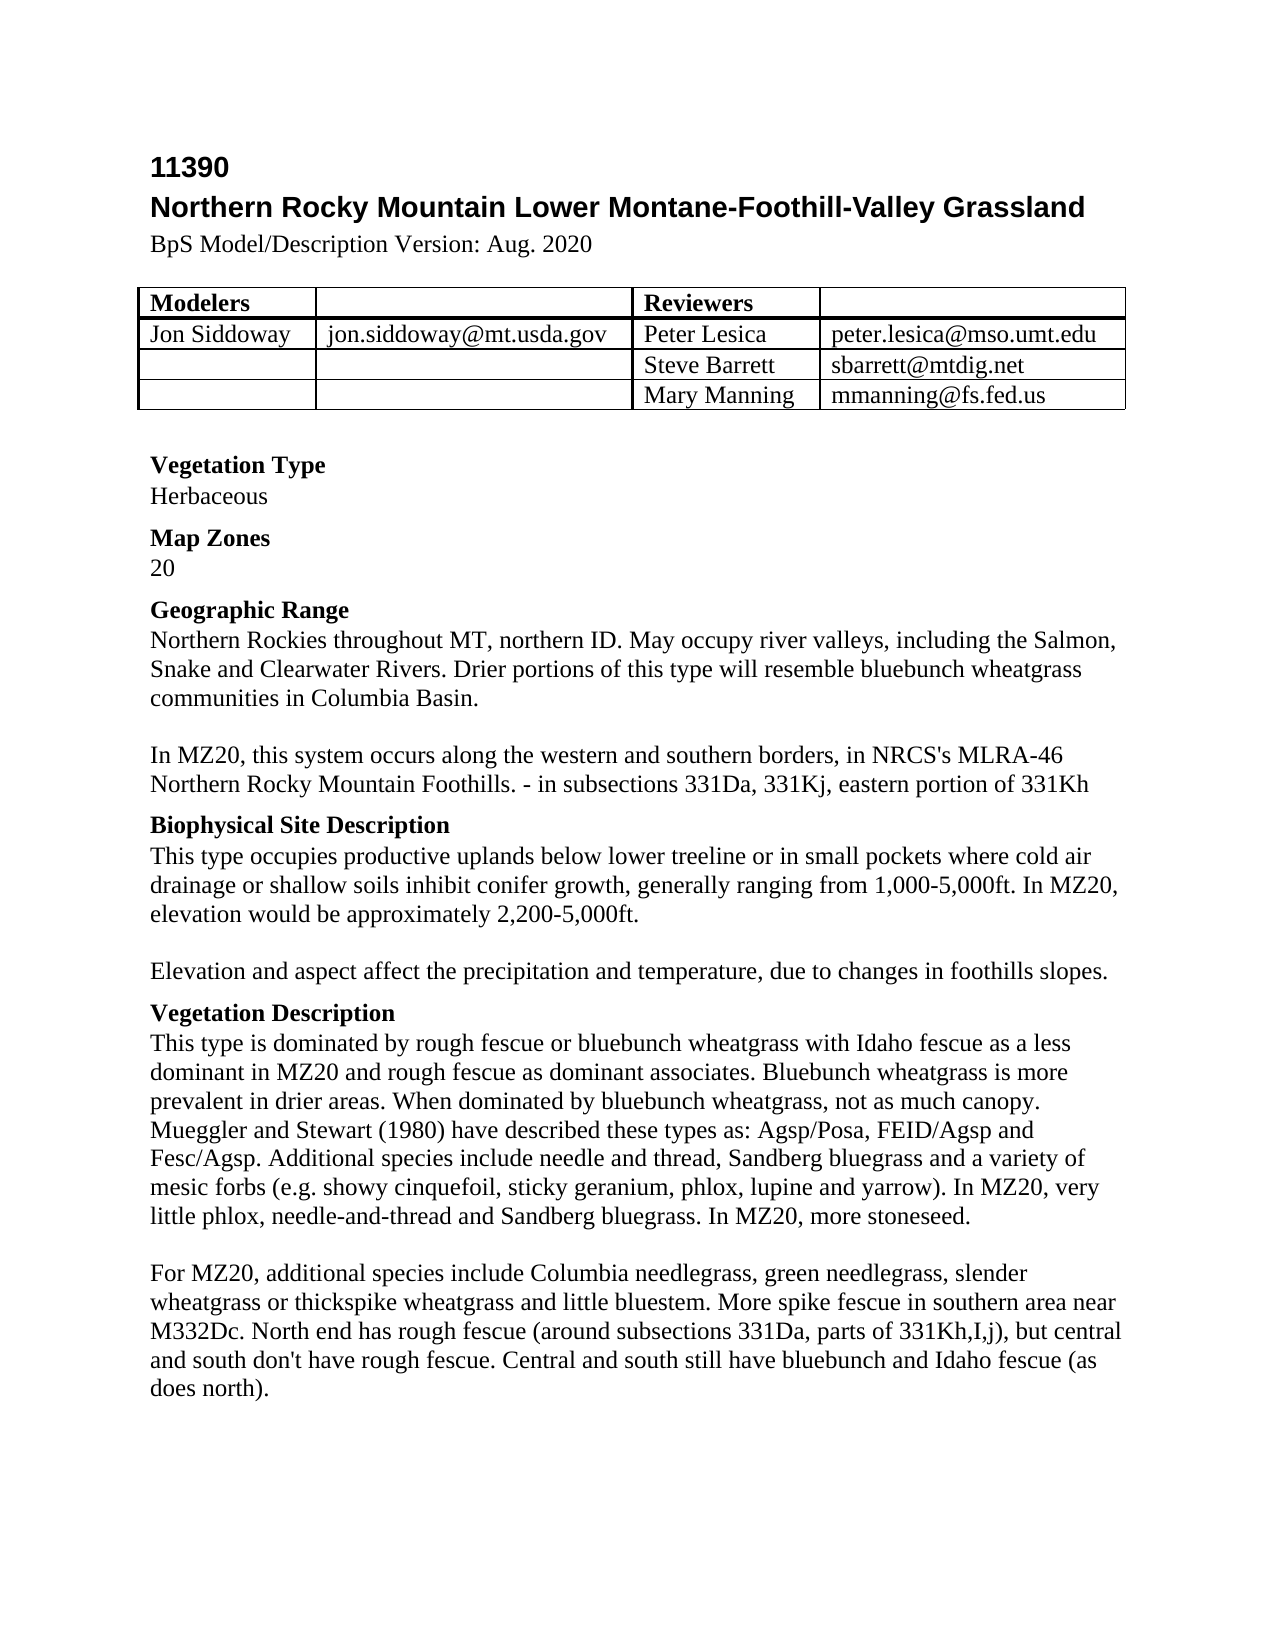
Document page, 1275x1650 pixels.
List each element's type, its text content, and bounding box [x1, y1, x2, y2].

text This type is dominated by rough fescue or bluebunch wheatgrass with Idaho fescue as a less dominant in MZ20 and rough fescue as dominant associates. Bluebunch wheatgrass is more prevalent in drier areas. When dominated by bluebunch wheatgrass, not as much canopy. Mueggler and Stewart (1980) have described these types as: Agsp/Posa, FEID/Agsp and Fesc/Agsp. Additional species include needle and thread, Sandberg bluegrass and a variety of mesic forbs (e.g. showy cinquefoil, sticky geranium, phlox, lupine and yarrow). In MZ20, very little phlox, needle-and-thread and Sandberg bluegrass. In MZ20, more stoneseed. [150, 1028, 1125, 1230]
text This type occupies productive uplands below lower treeline or in small pockets where cold air drainage or shallow soils inhibit conifer growth, generally ranging from 1,000-5,000ft. In MZ20, elevation would be approximately 2,200-5,000ft. [150, 841, 1125, 928]
text 20 [150, 553, 1125, 582]
text Herbaceous [150, 481, 1125, 510]
text Geographic Range [150, 595, 1125, 623]
table_cell jon.siddoway@mt.usda.gov [317, 320, 631, 348]
text Biophysical Site Description [150, 811, 1125, 839]
table_cell [140, 350, 315, 378]
table_cell Steve Barrett [634, 350, 819, 378]
table_cell Mary Manning [634, 380, 819, 409]
text BpS Model/Description Version: Aug. 2020 [150, 229, 1125, 258]
table_header Modelers [140, 288, 315, 316]
text Northern Rockies throughout MT, northern ID. May occupy river valleys, including the Salmon, Snake and Clearwater Rivers. Drier portions of this type will resemble bluebunch wheatgrass communities in Columbia Basin. [150, 626, 1125, 712]
table_cell Peter Lesica [634, 320, 819, 348]
table_header [317, 288, 631, 316]
title Northern Rocky Mountain Lower Montane-Foothill-Valley Grassland [150, 190, 1125, 223]
table_cell [140, 380, 315, 409]
table_cell [317, 380, 631, 409]
table_cell Jon Siddoway [140, 320, 315, 348]
table_cell sbarrett@mtdig.net [821, 350, 1125, 378]
text In MZ20, this system occurs along the western and southern borders, in NRCS's MLRA-46 Northern Rocky Mountain Foothills. - in subsections 331Da, 331Kj, eastern portion of 331Kh [150, 741, 1125, 798]
table_cell mmanning@fs.fed.us [821, 380, 1125, 409]
table_header [821, 288, 1125, 316]
table_cell peter.lesica@mso.umt.edu [821, 320, 1125, 348]
text For MZ20, additional species include Columbia needlegrass, green needlegrass, slender wheatgrass or thickspike wheatgrass and little bluestem. More spike fescue in southern area near M332Dc. North end has rough fescue (around subsections 331Da, parts of 331Kh,I,j), but central and south don't have rough fescue. Central and south still have bluebunch and Idaho fescue (as does north). [150, 1258, 1125, 1402]
table_cell [317, 350, 631, 378]
text Map Zones [150, 523, 1125, 551]
text Vegetation Type [150, 451, 1125, 479]
text Elevation and aspect affect the precipitation and temperature, due to changes in foothills slopes. [150, 956, 1125, 985]
text Vegetation Description [150, 998, 1125, 1026]
title 11390 [150, 150, 1125, 183]
table_header Reviewers [634, 288, 819, 316]
